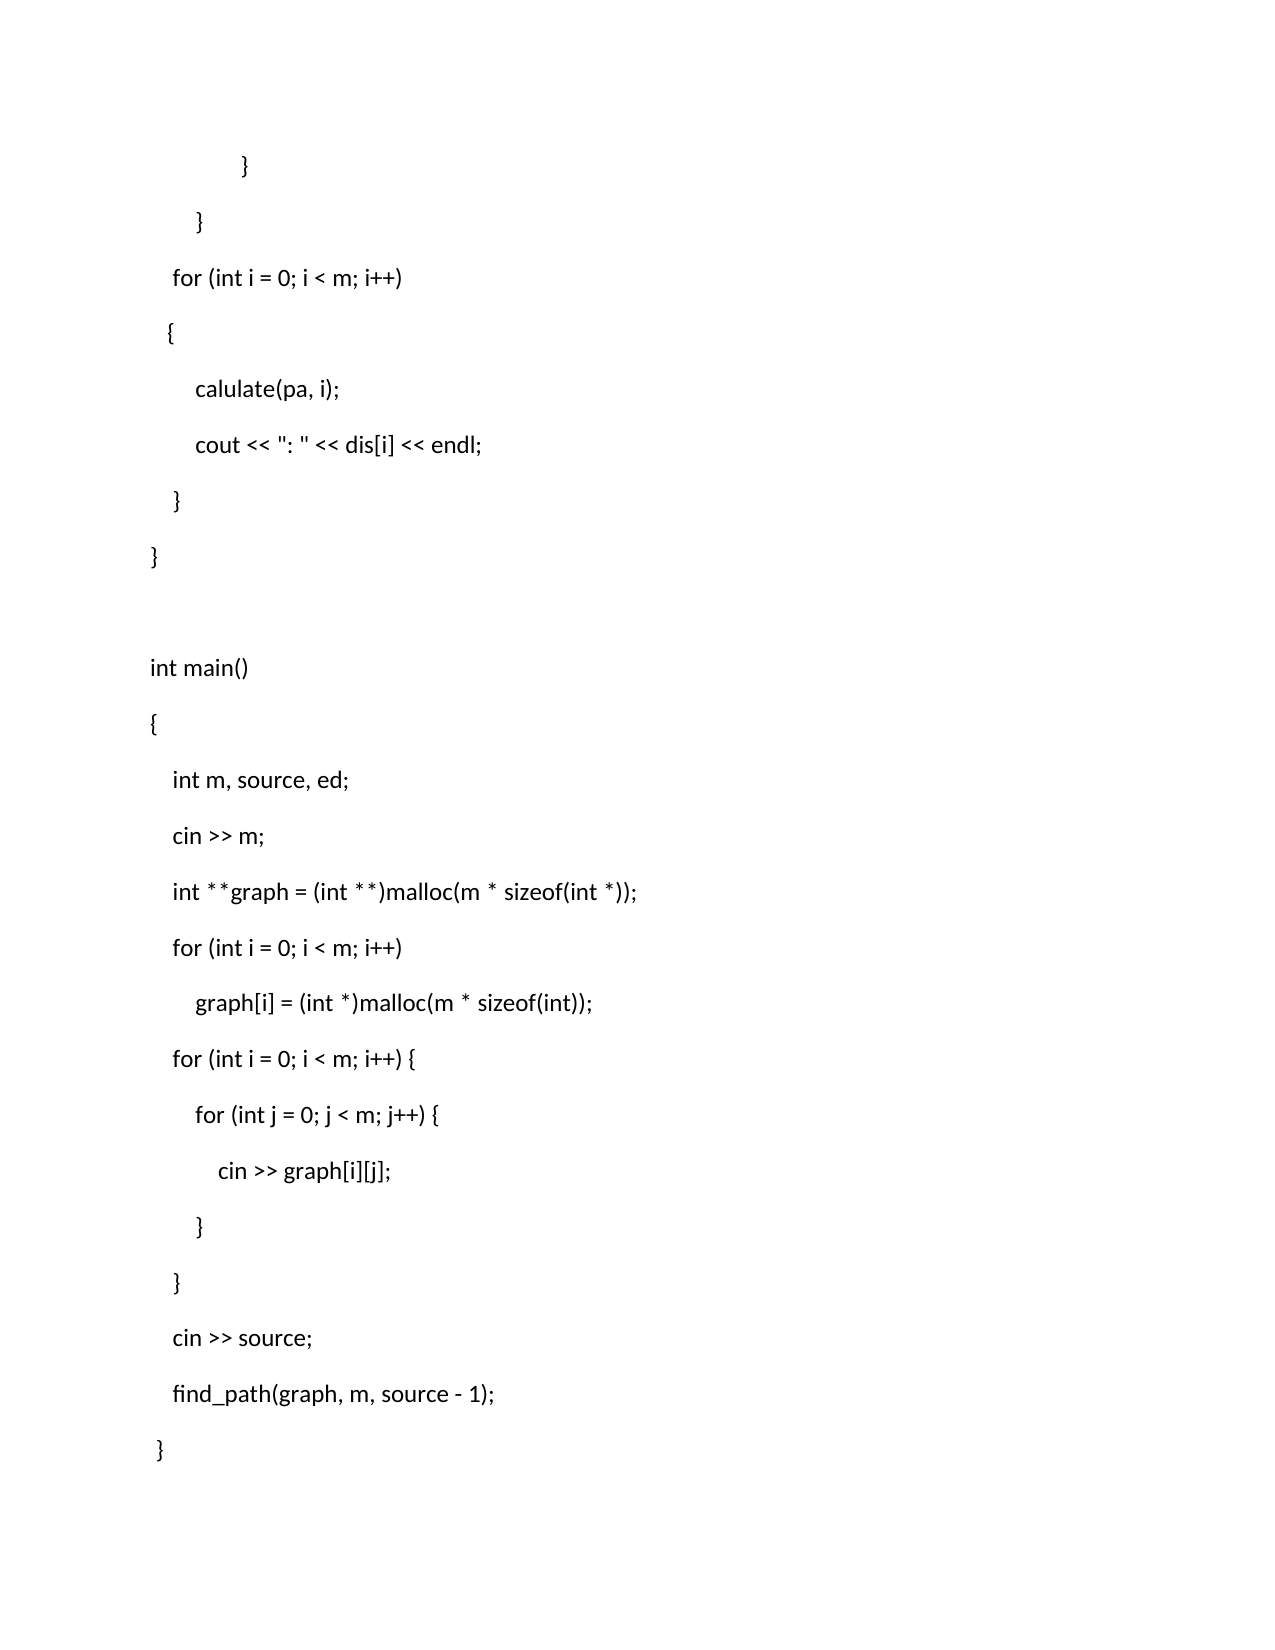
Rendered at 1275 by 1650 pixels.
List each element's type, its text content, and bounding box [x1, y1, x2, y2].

text } [150, 206, 1125, 236]
text int **graph = (int **)malloc(m * sizeof(int *)); [150, 876, 1125, 906]
text cin >> source; [150, 1322, 1125, 1353]
text cin >> graph[i][j]; [150, 1155, 1125, 1186]
text for (int i = 0; i < m; i++) [150, 262, 1125, 292]
text int m, source, ed; [150, 764, 1125, 795]
text } [150, 1434, 1125, 1465]
text { [150, 317, 1125, 348]
text int main() [150, 652, 1125, 683]
text } [150, 485, 1125, 516]
text } [150, 1267, 1125, 1297]
text cin >> m; [150, 820, 1125, 851]
text } [150, 150, 1125, 181]
text { [150, 708, 1125, 739]
text for (int i = 0; i < m; i++) { [150, 1043, 1125, 1074]
text for (int i = 0; i < m; i++) [150, 932, 1125, 962]
text calulate(pa, i); [150, 373, 1125, 404]
text cout << ": " << dis[i] << endl; [150, 429, 1125, 460]
text find_path(graph, m, source - 1); [150, 1378, 1125, 1409]
text } [150, 1211, 1125, 1241]
text graph[i] = (int *)malloc(m * sizeof(int)); [150, 987, 1125, 1018]
text for (int j = 0; j < m; j++) { [150, 1099, 1125, 1130]
text } [150, 541, 1125, 571]
